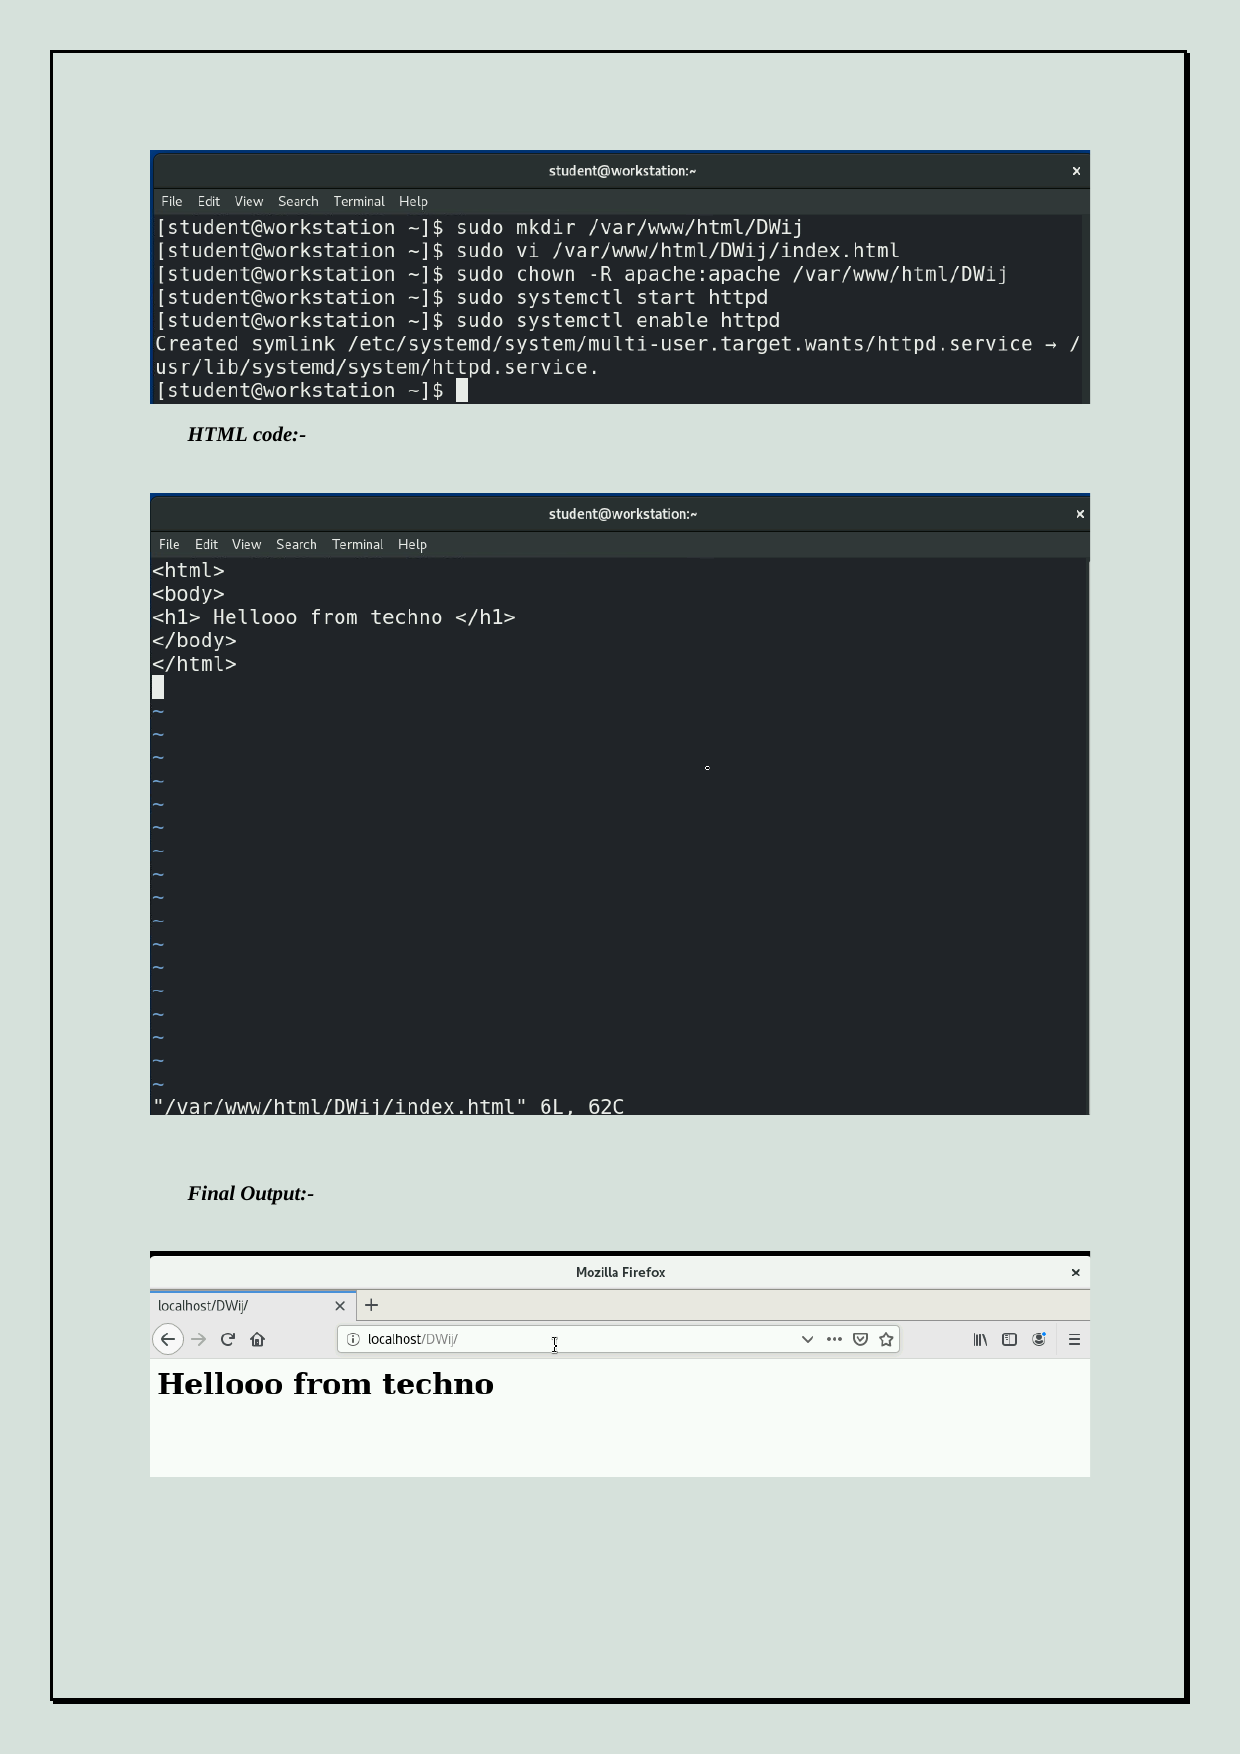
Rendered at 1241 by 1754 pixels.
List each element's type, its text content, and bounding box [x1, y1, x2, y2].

picture [150, 150, 1091, 404]
text HTML code:- [187, 422, 1087, 446]
picture [150, 1251, 1091, 1477]
text Final Output:- [187, 1181, 1087, 1204]
picture [150, 493, 1091, 1115]
